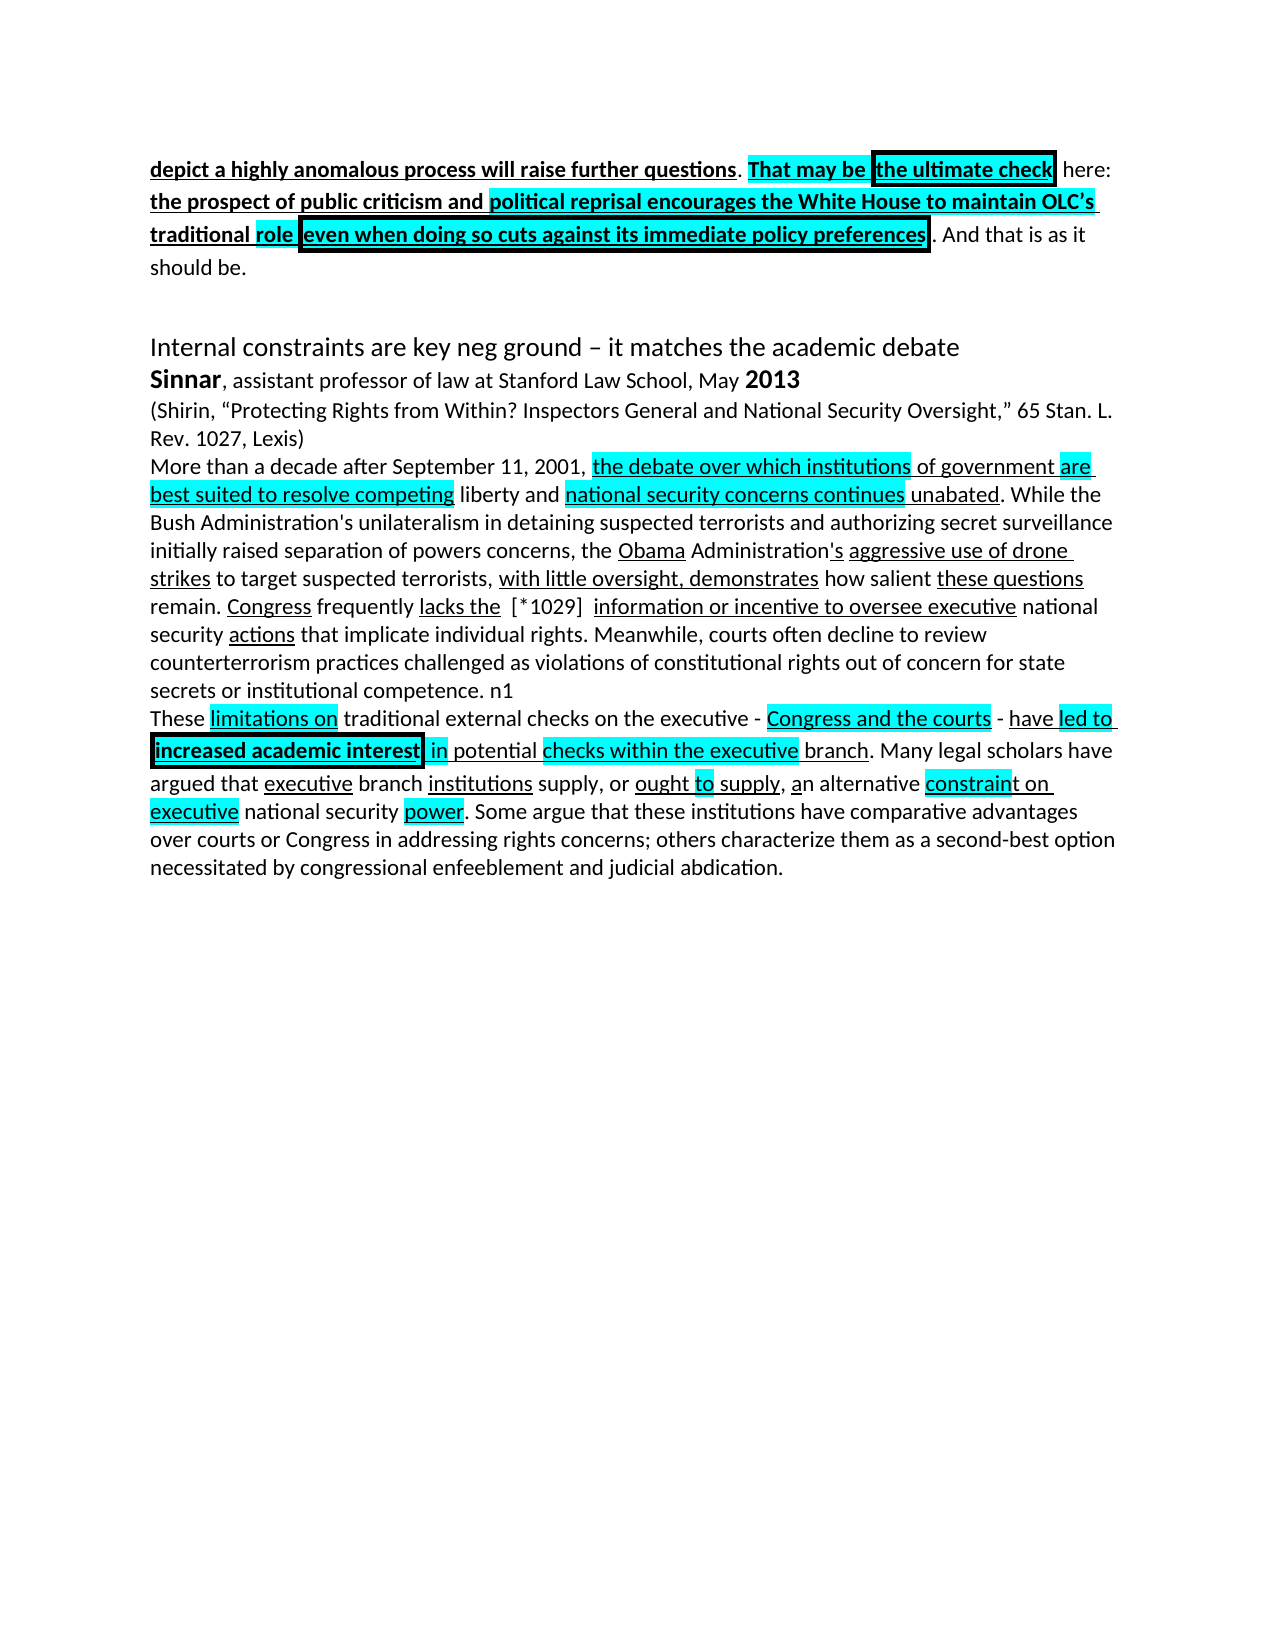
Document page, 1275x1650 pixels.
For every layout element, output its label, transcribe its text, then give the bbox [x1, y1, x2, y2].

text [150, 150, 1125, 281]
text Sinnar, assistant professor of law at Stanford Law School, May 2013 [150, 363, 1125, 396]
subtitle Internal constraints are key neg ground – it matches the academic debate [150, 330, 1125, 363]
text More than a decade after September 11, 2001, the debate over which institutions of government are best suited to resolve competing liberty and national security concerns continues unabated. While the Bush Administration's unilateralism in detaining suspected terrorists and authorizing secret surveillance initially raised separation of powers concerns, the Obama Administration's aggressive use of drone strikes to target suspected terrorists, with little oversight, demonstrates how salient these questions remain. Congress frequently lacks the [*1029] information or incentive to oversee executive national security actions that implicate individual rights. Meanwhile, courts often decline to review counterterrorism practices challenged as violations of constitutional rights out of concern for state secrets or institutional competence. n1 [150, 452, 1125, 704]
text These limitations on traditional external checks on the executive - Congress and the courts - have led to increased academic interest in potential checks within the executive branch. Many legal scholars have argued that executive branch institutions supply, or ought to supply, an alternative constraint on executive national security power. Some argue that these institutions have comparative advantages over courts or Congress in addressing rights concerns; others characterize them as a second-best option necessitated by congressional enfeeblement and judicial abdication. [150, 704, 1125, 881]
text (Shirin, “Protecting Rights from Within? Inspectors General and National Security Oversight,” 65 Stan. L. Rev. 1027, Lexis) [150, 396, 1125, 452]
